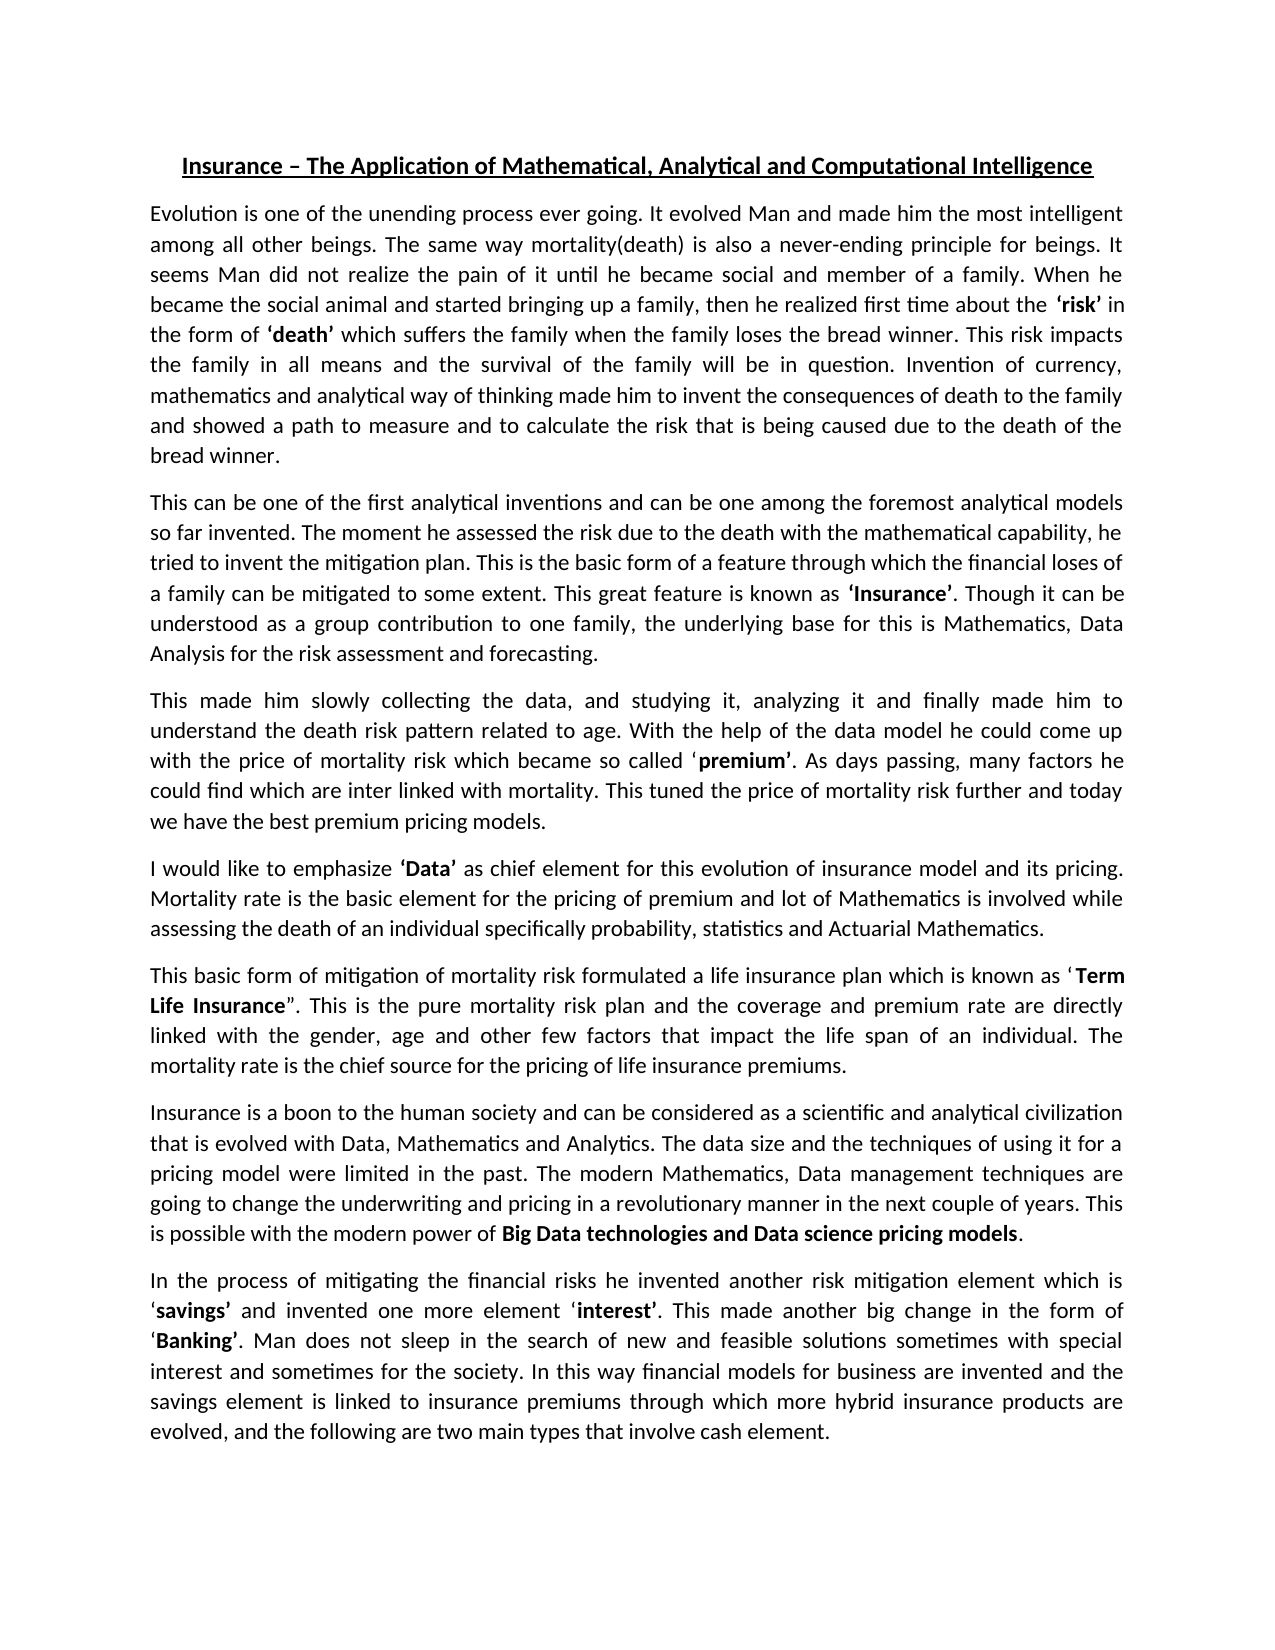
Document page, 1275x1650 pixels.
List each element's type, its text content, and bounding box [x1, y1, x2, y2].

text Insurance is a boon to the human society and can be considered as a scientific and analytical civilization that is evolved with Data, Mathematics and Analytics. The data size and the techniques of using it for a pricing model were limited in the past. The modern Mathematics, Data management techniques are going to change the underwriting and pricing in a revolutionary manner in the next couple of years. This is possible with the modern power of Big Data technologies and Data science pricing models. [150, 1098, 1125, 1247]
text This can be one of the first analytical inventions and can be one among the foremost analytical models so far invented. The moment he assessed the risk due to the death with the mathematical capability, he tried to invent the mitigation plan. This is the basic form of a feature through which the financial loses of a family can be mitigated to some extent. This great feature is known as ‘Insurance’. Though it can be understood as a group contribution to one family, the underlying base for this is Mathematics, Data Analysis for the risk assessment and forecasting. [150, 488, 1125, 667]
text I would like to emphasize ‘Data’ as chief element for this evolution of insurance model and its pricing. Mortality rate is the basic element for the pricing of premium and lot of Mathematics is involved while assessing the death of an individual specifically probability, statistics and Actuarial Mathematics. [150, 854, 1125, 942]
text Insurance – The Application of Mathematical, Analytical and Computational Intelligence [150, 150, 1125, 181]
text This made him slowly collecting the data, and studying it, analyzing it and finally made him to understand the death risk pattern related to age. With the help of the data model he could come up with the price of mortality risk which became so called ‘premium’. As days passing, many factors he could find which are inter linked with mortality. This tuned the price of mortality risk further and today we have the best premium pricing models. [150, 686, 1125, 835]
text This basic form of mitigation of mortality risk formulated a life insurance plan which is known as ‘Term Life Insurance”. This is the pure mortality risk plan and the coverage and premium rate are directly linked with the gender, age and other few factors that impact the life span of an individual. The mortality rate is the chief source for the pricing of life insurance premiums. [150, 961, 1125, 1080]
text In the process of mitigating the financial risks he invented another risk mitigation element which is ‘savings’ and invented one more element ‘interest’. This made another big change in the form of ‘Banking’. Man does not sleep in the search of new and feasible solutions sometimes with special interest and sometimes for the society. In this way financial models for business are invented and the savings element is linked to insurance premiums through which more hybrid insurance products are evolved, and the following are two main types that involve cash element. [150, 1266, 1125, 1445]
text Evolution is one of the unending process ever going. It evolved Man and made him the most intelligent among all other beings. The same way mortality(death) is also a never-ending principle for beings. It seems Man did not realize the pain of it until he became social and member of a family. When he became the social animal and started bringing up a family, then he realized first time about the ‘risk’ in the form of ‘death’ which suffers the family when the family loses the bread winner. This risk impacts the family in all means and the survival of the family will be in question. Invention of currency, mathematics and analytical way of thinking made him to invent the consequences of death to the family and showed a path to measure and to calculate the risk that is being caused due to the death of the bread winner. [150, 199, 1125, 469]
